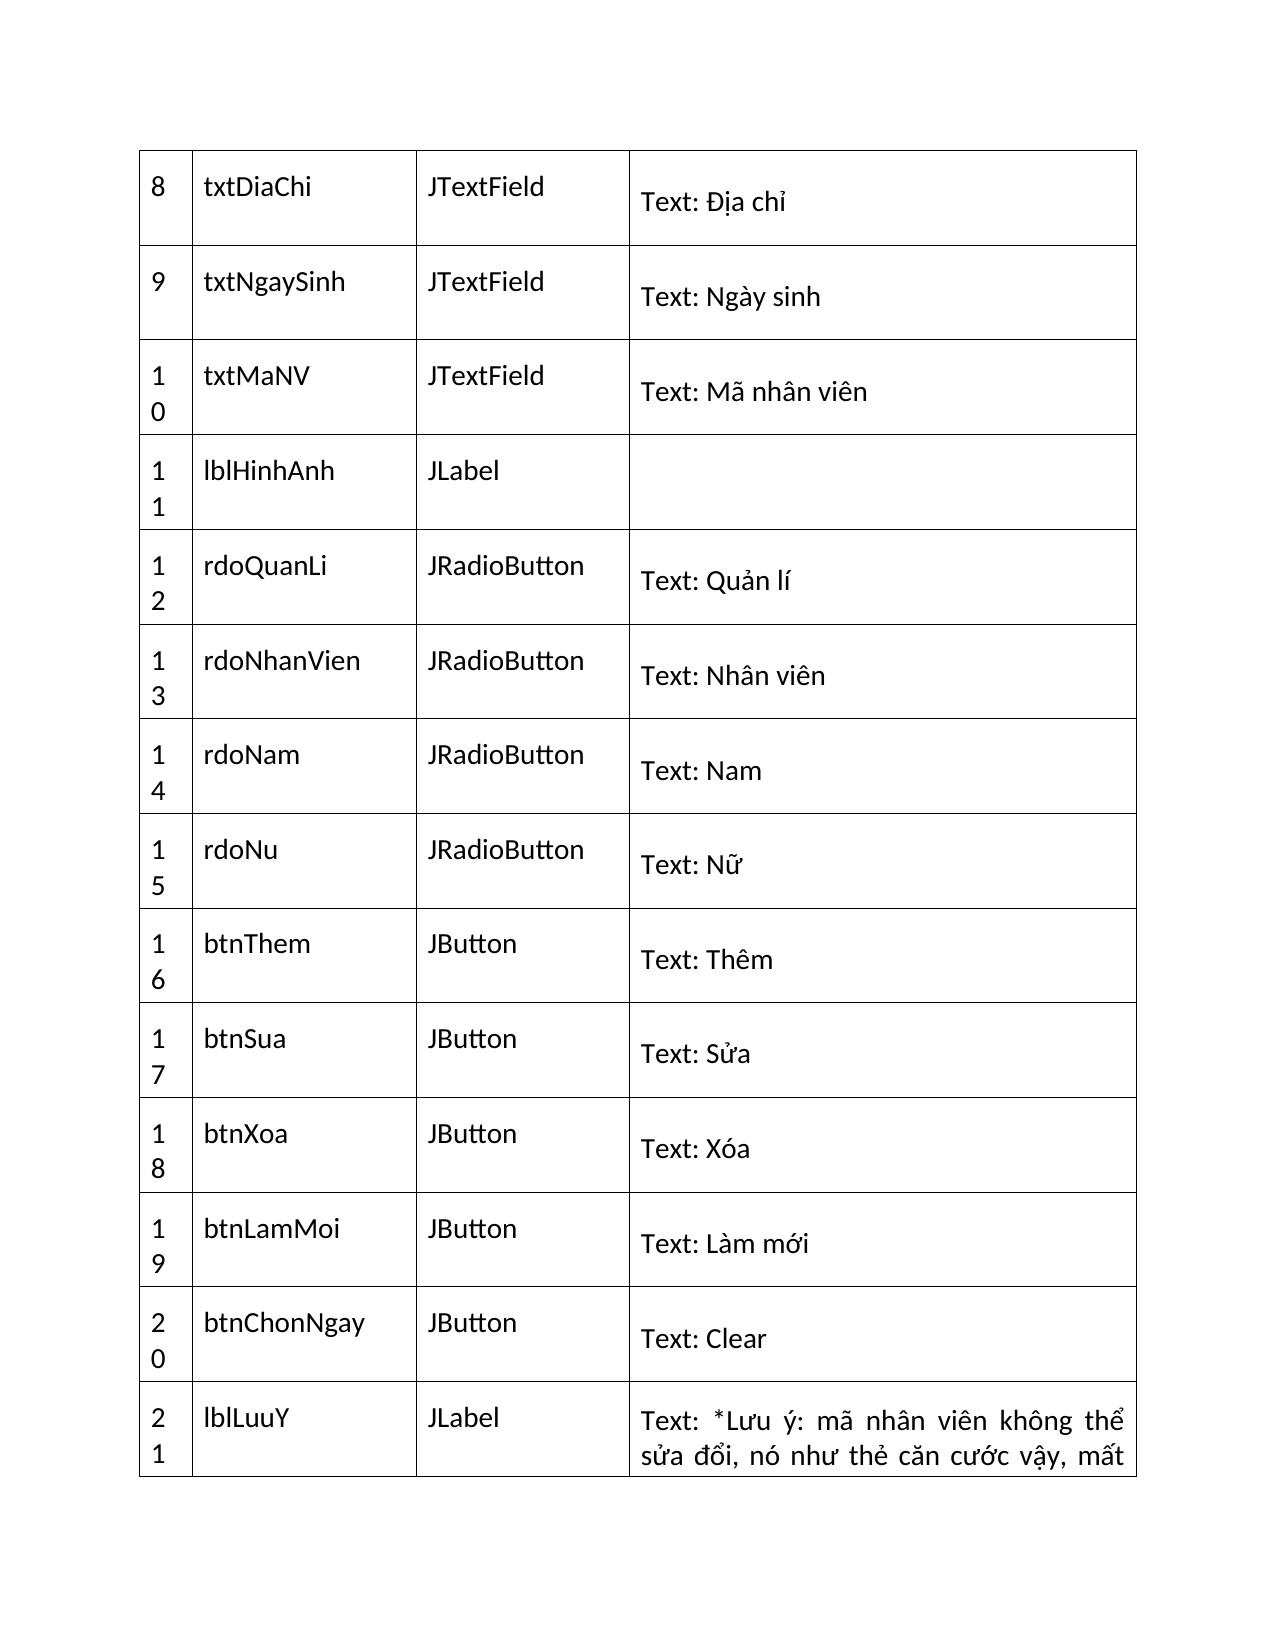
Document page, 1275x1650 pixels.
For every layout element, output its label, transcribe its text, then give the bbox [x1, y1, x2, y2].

table_cell JRadioButton [417, 625, 629, 718]
table_cell rdoNam [193, 719, 416, 813]
table_cell rdoQuanLi [193, 530, 416, 623]
table_cell JRadioButton [417, 530, 629, 623]
table_cell Text: Quản lí [630, 530, 1136, 623]
table_cell 14 [140, 719, 192, 813]
table_cell btnXoa [193, 1098, 416, 1192]
table_cell Text: Thêm [630, 909, 1136, 1002]
table_cell JTextField [417, 151, 629, 245]
table_cell Text: Sửa [630, 1003, 1136, 1097]
table_cell txtNgaySinh [193, 246, 416, 339]
table_cell 16 [140, 909, 192, 1002]
table_cell txtMaNV [193, 340, 416, 434]
table_cell 9 [140, 246, 192, 339]
table_cell rdoNhanVien [193, 625, 416, 718]
table_cell JRadioButton [417, 719, 629, 813]
table_cell 21 [140, 1382, 192, 1476]
table_cell JButton [417, 1287, 629, 1381]
table_cell txtDiaChi [193, 151, 416, 245]
table_cell [630, 435, 1136, 529]
table_cell 19 [140, 1193, 192, 1286]
table_cell Text: Xóa [630, 1098, 1136, 1192]
table_cell Text: Nữ [630, 814, 1136, 907]
table_cell JButton [417, 1193, 629, 1286]
table_cell 13 [140, 625, 192, 718]
table_cell JTextField [417, 246, 629, 339]
table_cell rdoNu [193, 814, 416, 907]
table_cell 17 [140, 1003, 192, 1097]
table_cell lblLuuY [193, 1382, 416, 1476]
table_cell btnChonNgay [193, 1287, 416, 1381]
table_cell 15 [140, 814, 192, 907]
table_cell 20 [140, 1287, 192, 1381]
table_cell btnThem [193, 909, 416, 1002]
table_cell btnLamMoi [193, 1193, 416, 1286]
table_cell lblHinhAnh [193, 435, 416, 529]
table_cell JButton [417, 1003, 629, 1097]
table_cell JLabel [417, 435, 629, 529]
table_cell Text: Mã nhân viên [630, 340, 1136, 434]
table_cell Text: Làm mới [630, 1193, 1136, 1286]
table_cell Text: Clear [630, 1287, 1136, 1381]
table_cell Text: Ngày sinh [630, 246, 1136, 339]
table_cell JTextField [417, 340, 629, 434]
table_cell Text: Địa chỉ [630, 151, 1136, 245]
table_cell JButton [417, 909, 629, 1002]
table_cell Text: Nam [630, 719, 1136, 813]
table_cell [630, 1382, 1136, 1476]
table_cell btnSua [193, 1003, 416, 1097]
table_cell 10 [140, 340, 192, 434]
table_cell Text: Nhân viên [630, 625, 1136, 718]
table_cell 11 [140, 435, 192, 529]
table_cell 8 [140, 151, 192, 245]
table_cell JLabel [417, 1382, 629, 1476]
table_cell JRadioButton [417, 814, 629, 907]
table_cell 12 [140, 530, 192, 623]
table_cell JButton [417, 1098, 629, 1192]
table_cell 18 [140, 1098, 192, 1192]
